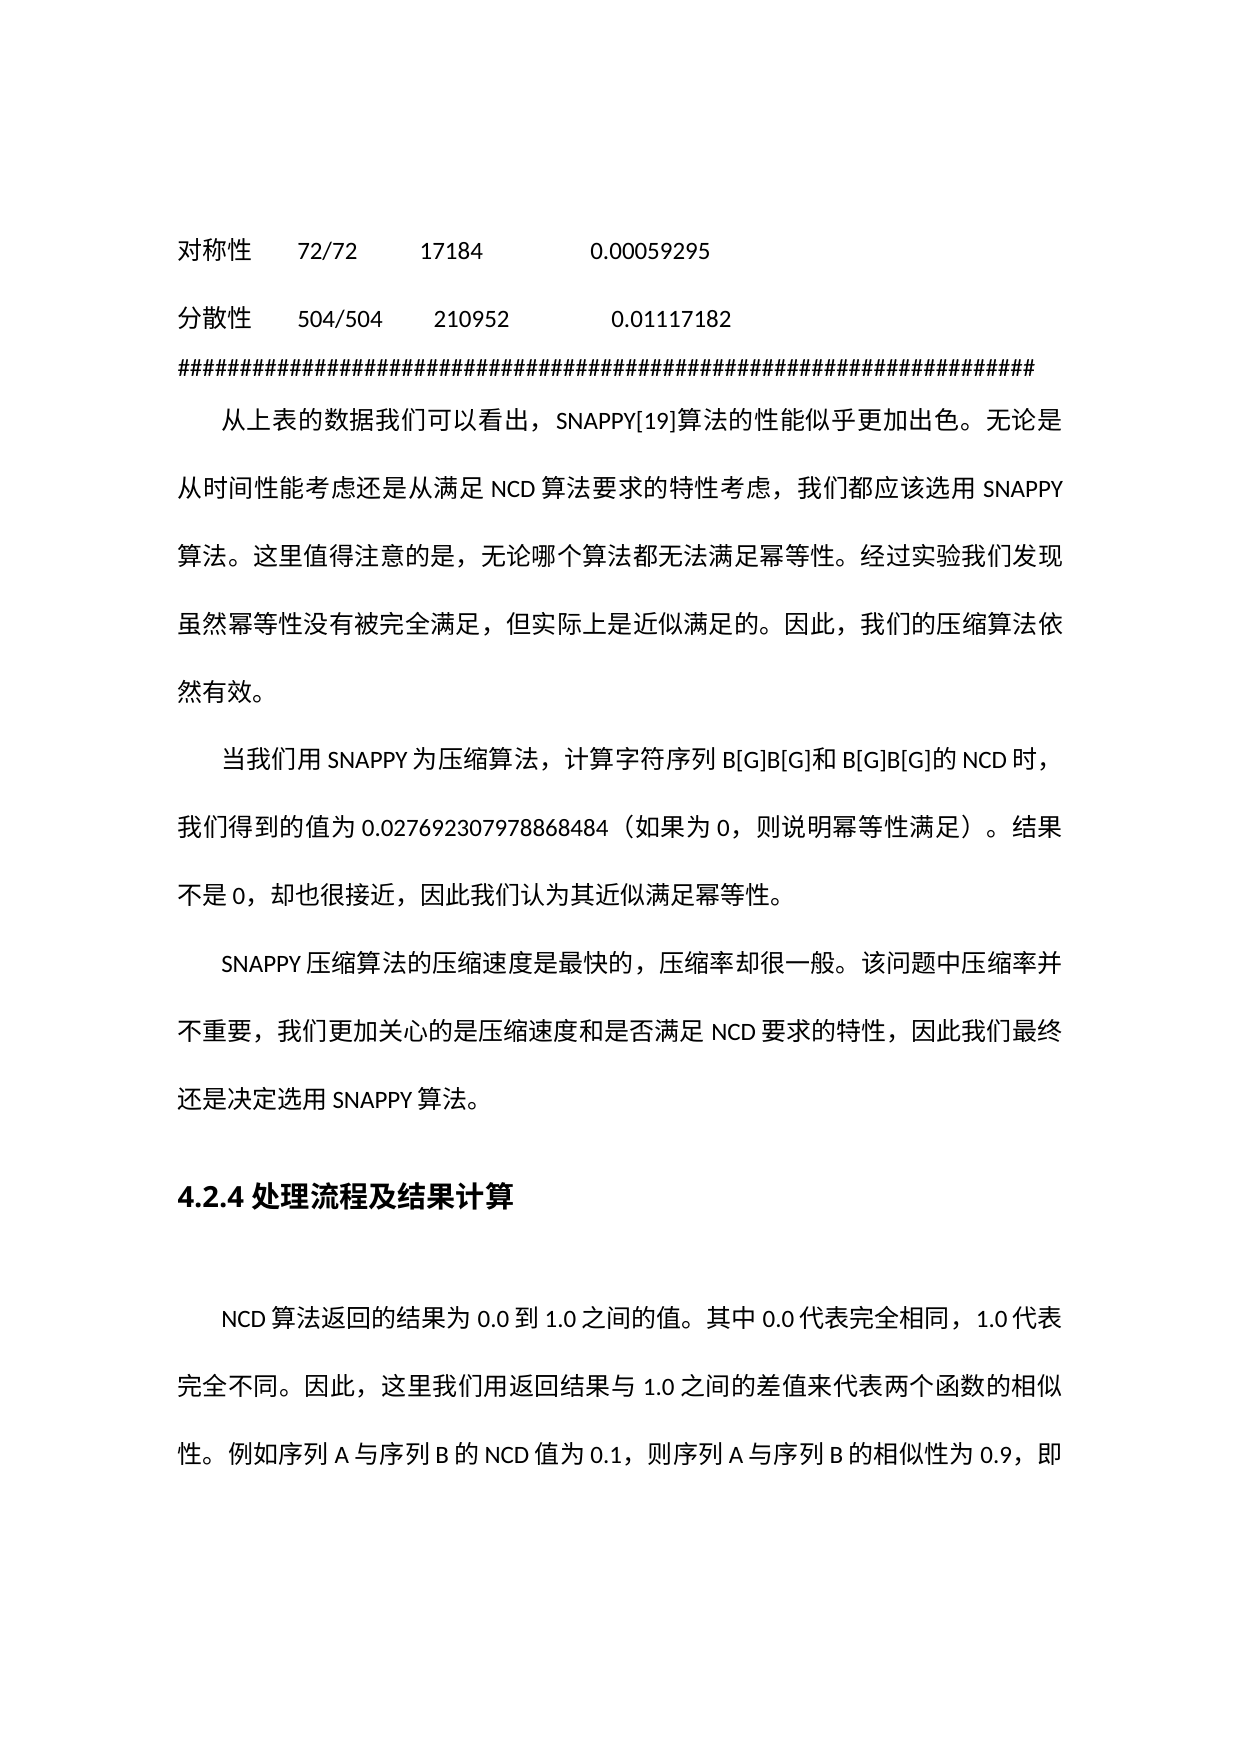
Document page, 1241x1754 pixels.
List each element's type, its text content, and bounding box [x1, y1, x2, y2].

text ##################################################################### [177, 351, 1063, 384]
text 当我们用SNAPPY为压缩算法，计算字符序列B[G]B[G]和B[G]B[G]的NCD时，我们得到的值为0.027692307978868484（如果为0，则说明幂等性满足）。结果不是0，却也很接近，因此我们认为其近似满足幂等性。 [177, 724, 1063, 928]
text SNAPPY压缩算法的压缩速度是最快的，压缩率却很一般。该问题中压缩率并不重要，我们更加关心的是压缩速度和是否满足NCD要求的特性，因此我们最终还是决定选用SNAPPY算法。 [177, 928, 1063, 1132]
text 分散性 504/504 210952 0.01117182 [177, 283, 1063, 351]
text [177, 1283, 1063, 1486]
subtitle 4.2.4 处理流程及结果计算 [177, 1161, 1063, 1229]
text 对称性 72/72 17184 0.00059295 [177, 215, 1063, 283]
text 从上表的数据我们可以看出，SNAPPY[19]算法的性能似乎更加出色。无论是从时间性能考虑还是从满足NCD算法要求的特性考虑，我们都应该选用SNAPPY算法。这里值得注意的是，无论哪个算法都无法满足幂等性。经过实验我们发现，虽然幂等性没有被完全满足，但实际上是近似满足的。因此，我们的压缩算法依然有效。 [177, 384, 1063, 724]
